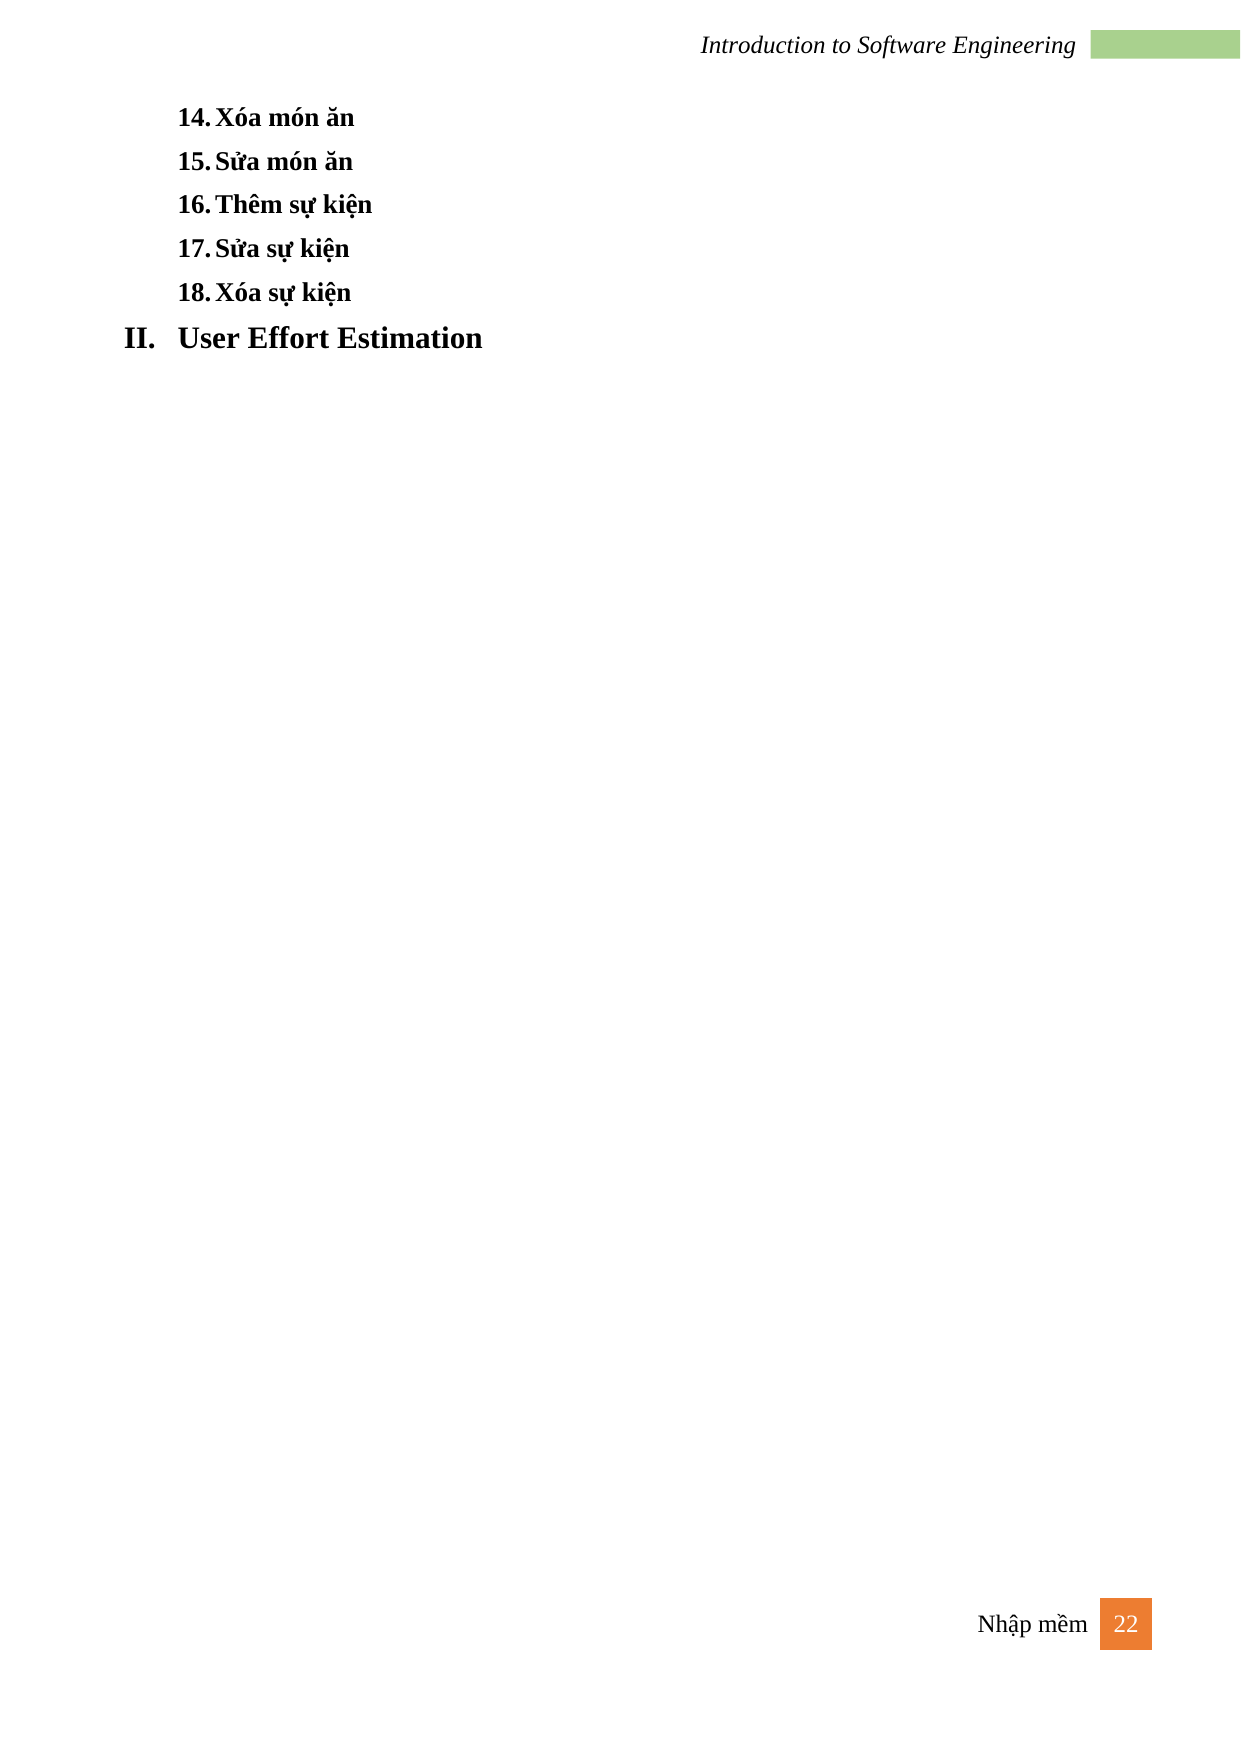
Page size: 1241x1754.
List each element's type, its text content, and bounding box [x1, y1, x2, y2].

list Xóa món ăn [177, 101, 1152, 132]
list Xóa sự kiện [177, 276, 1152, 307]
list Sửa sự kiện [177, 232, 1152, 263]
list Sửa món ăn [177, 145, 1152, 176]
list User Effort Estimation [156, 319, 1152, 355]
list Thêm sự kiện [177, 188, 1152, 219]
